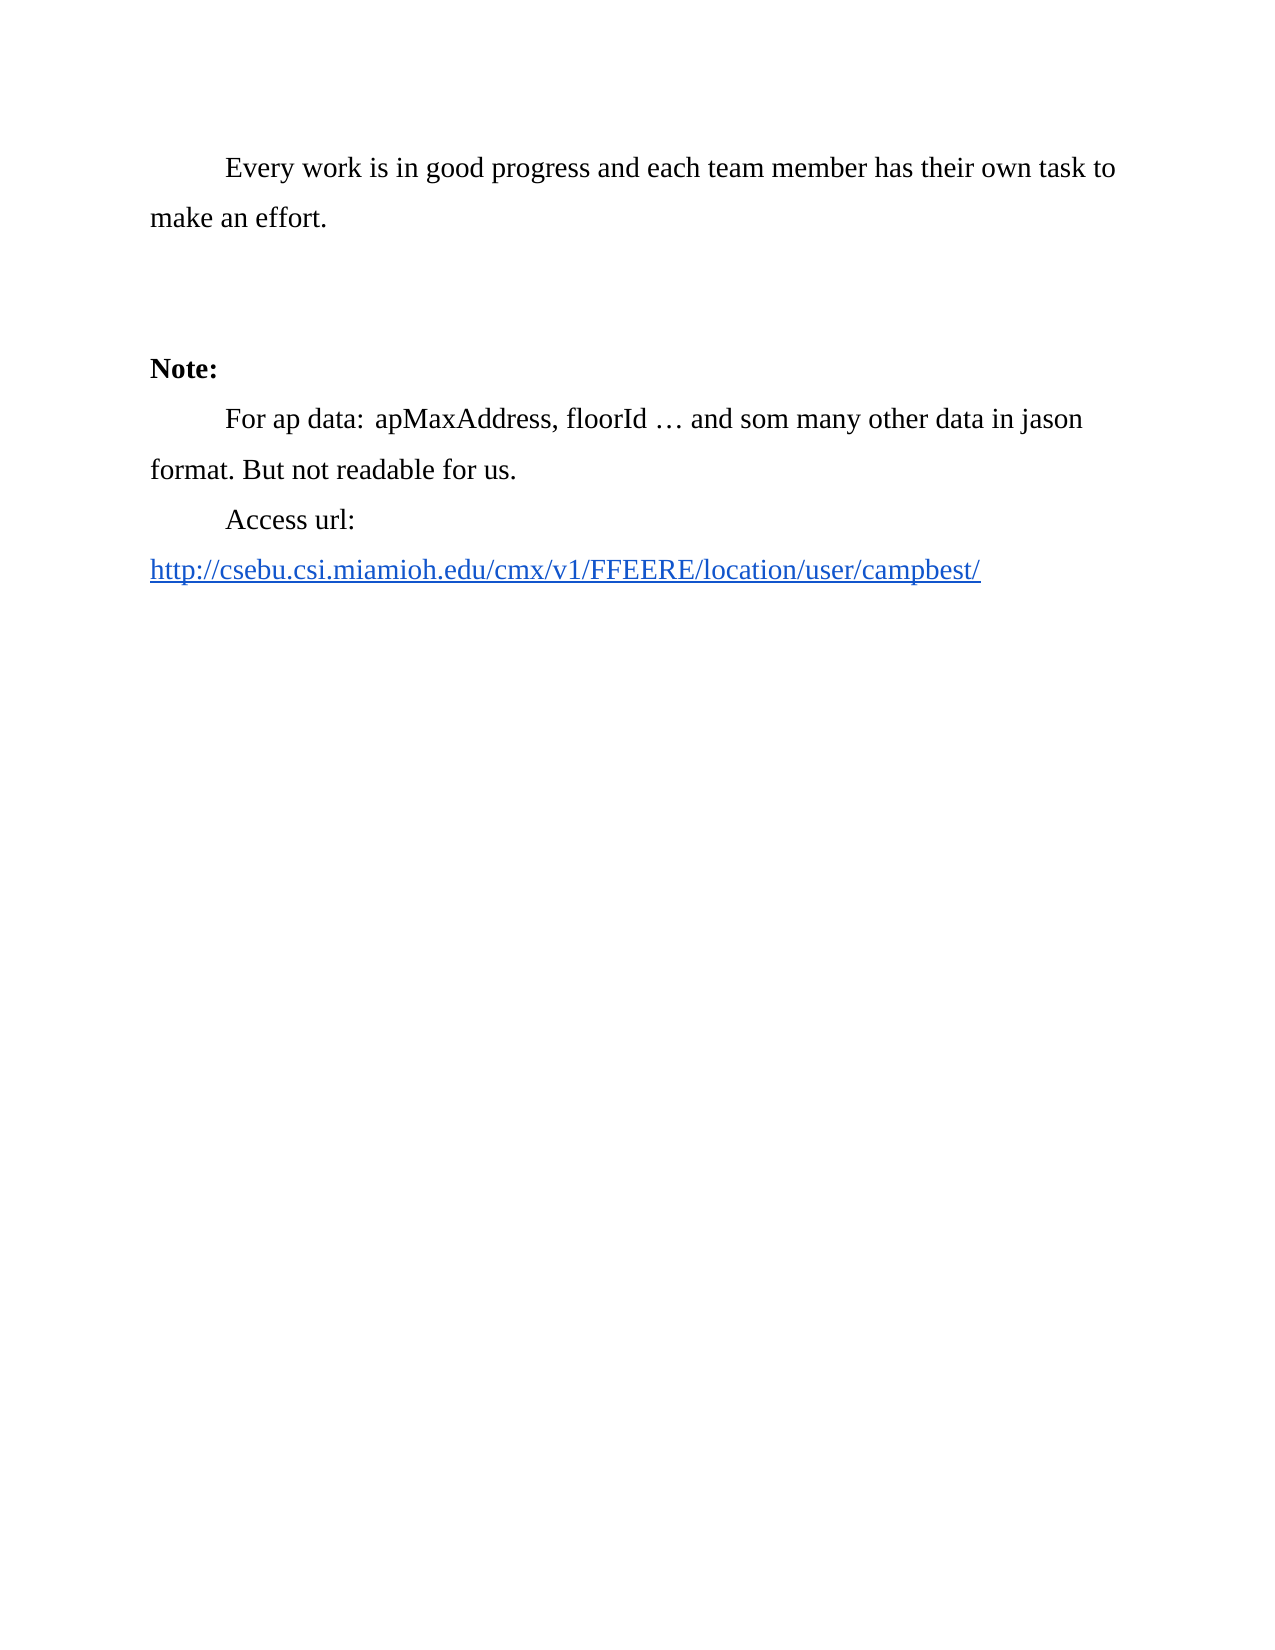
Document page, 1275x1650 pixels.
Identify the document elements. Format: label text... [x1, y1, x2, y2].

text For ap data: apMaxAddress, floorId … and som many other data in jason format. But not readable for us. [150, 402, 1125, 485]
text Access url: http://csebu.csi.miamioh.edu/cmx/v1/FFEERE/location/user/campbest/ [150, 502, 1125, 586]
text Every work is in good progress and each team member has their own task to make an effort. [150, 150, 1125, 234]
text Note: [150, 351, 1125, 385]
